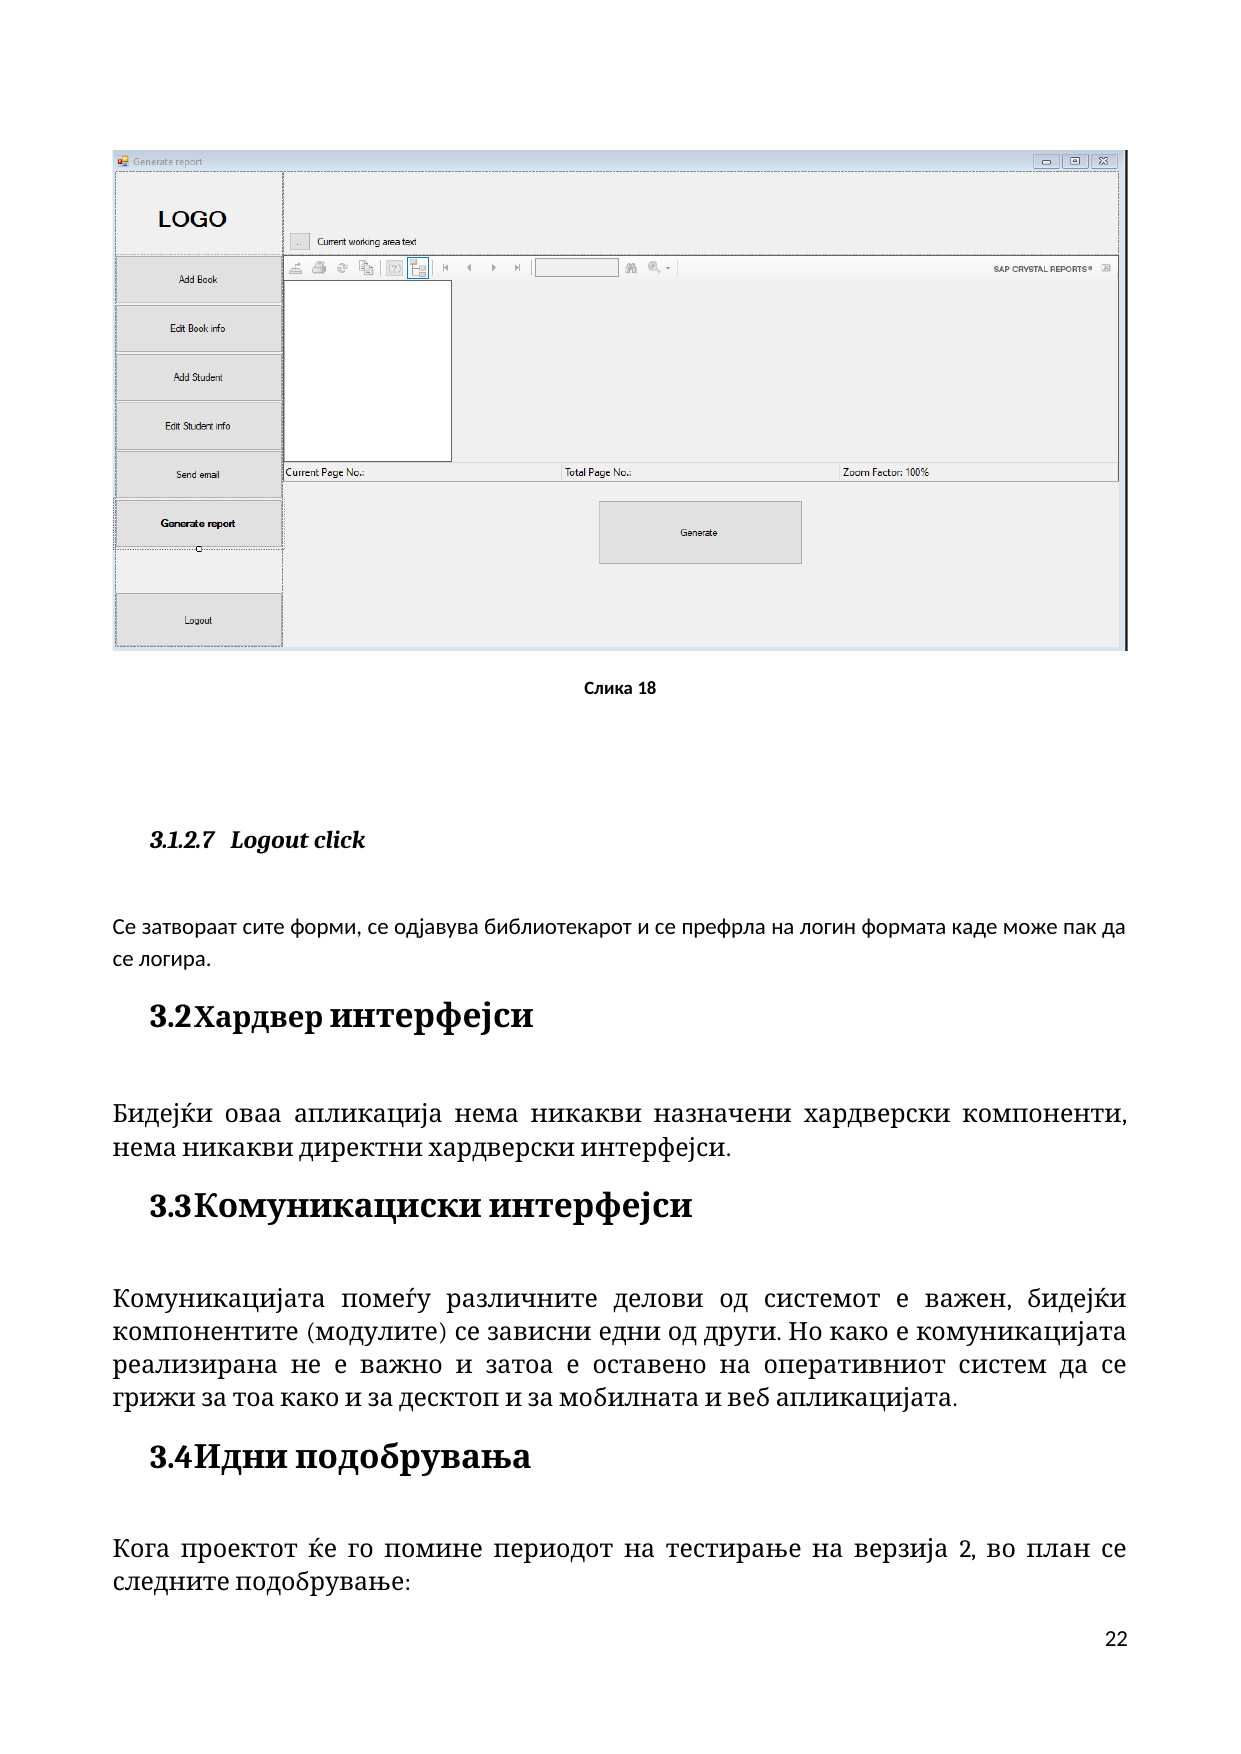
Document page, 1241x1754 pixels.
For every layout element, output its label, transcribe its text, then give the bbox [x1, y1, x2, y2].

subtitle Хардвер интерфејси [150, 997, 1128, 1035]
subtitle Logout click [150, 826, 1128, 854]
subtitle Идни подобрувања [150, 1438, 1128, 1476]
text Кога проектот ќе го помине периодот на тестирање на верзија 2, во план се следните подобрување: [112, 1535, 1128, 1597]
picture [112, 150, 1128, 651]
subtitle Комуникациски интерфејси [150, 1187, 1128, 1226]
text Се затвораат сите форми, се одјавува библиотекарот и се префрла на логин формата каде може пак да се логира. [112, 912, 1128, 972]
text Бидејќи оваа апликација нема никакви назначени хардверски компоненти, нема никакви директни хардверски интерфејси. [112, 1100, 1128, 1162]
text Комуникацијата помеѓу различните делови од системот е важен, бидејќи компонентите (модулите) се зависни едни од други. Но како е комуникацијата реализирана не е важно и затоа е оставено на оперативниот систем да се грижи за тоа како и за десктоп и за мобилната и веб апликацијата. [112, 1285, 1128, 1413]
text Слика 18 [112, 676, 1128, 699]
